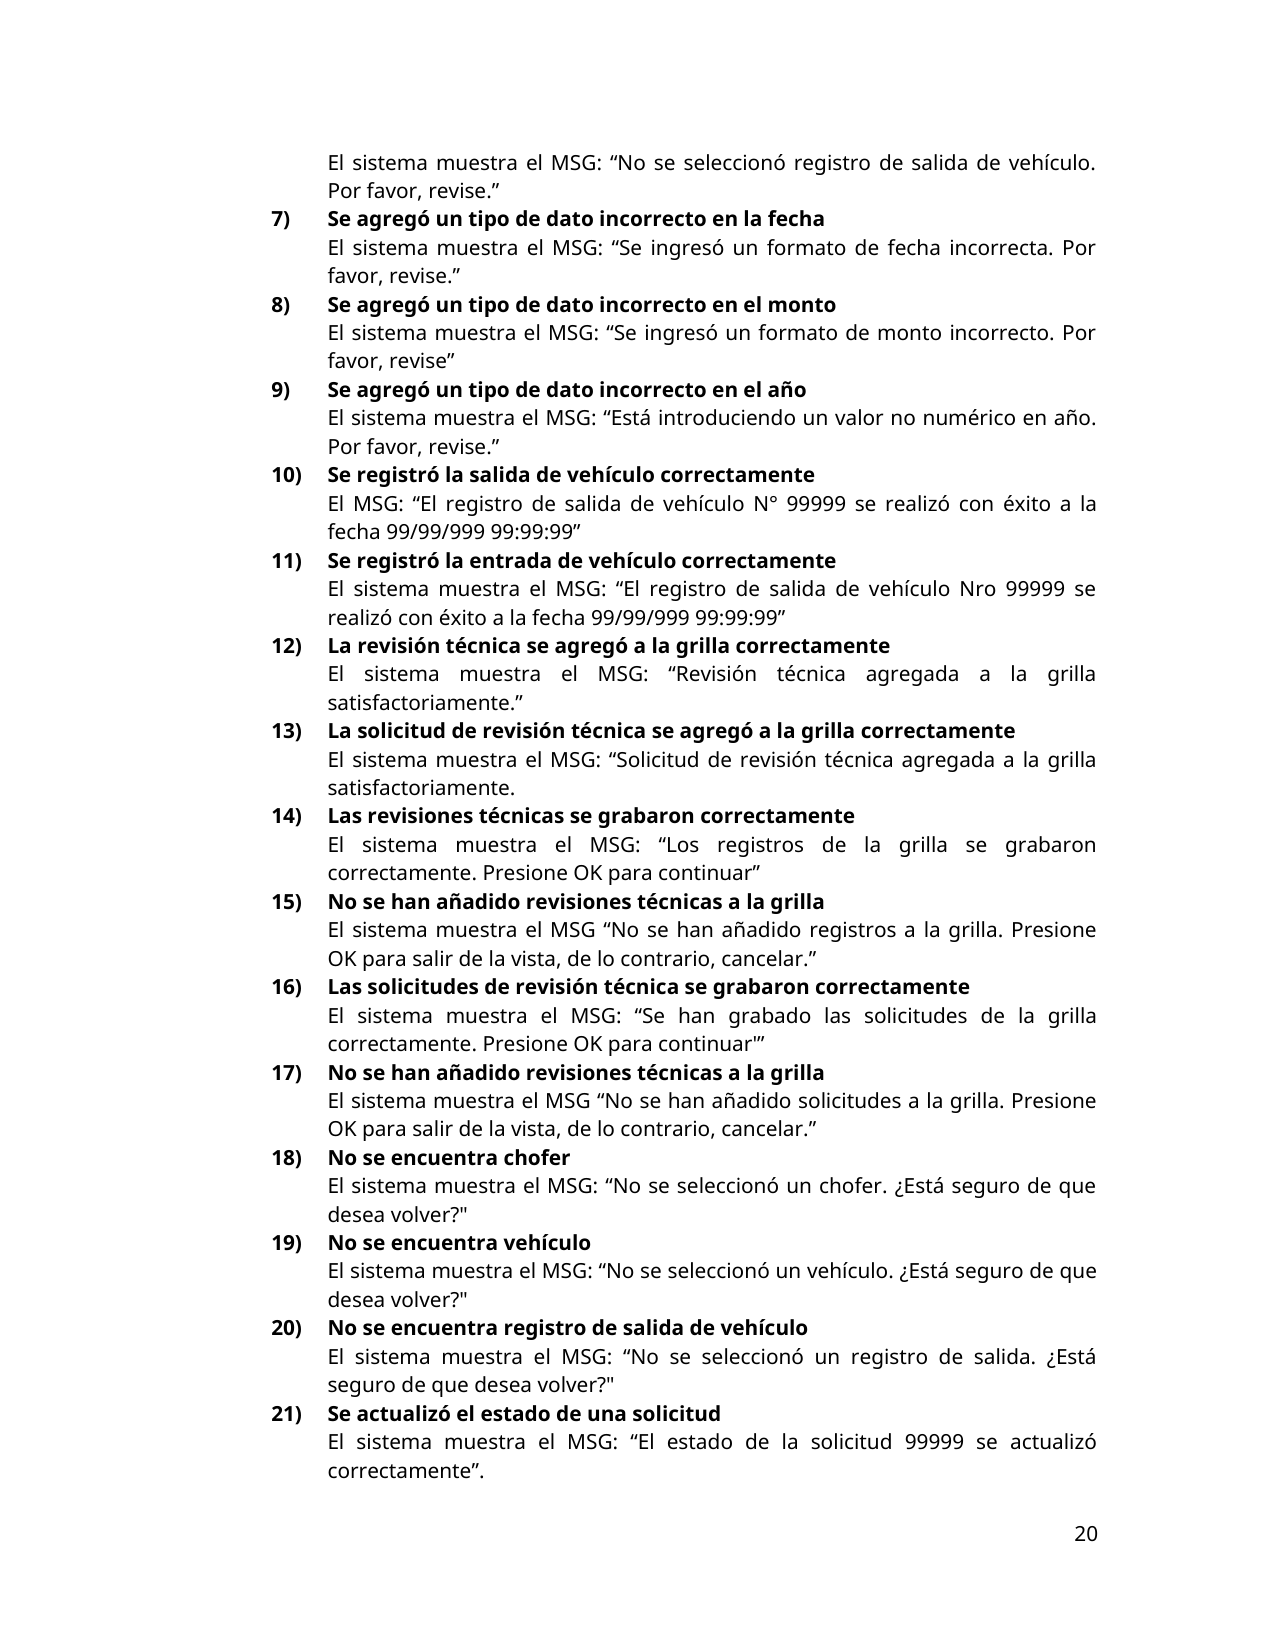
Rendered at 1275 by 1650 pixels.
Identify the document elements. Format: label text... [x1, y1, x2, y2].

list La solicitud de revisión técnica se agregó a la grilla correctamente [271, 716, 1098, 745]
text El sistema muestra el MSG: “Se ingresó un formato de monto incorrecto. Por favor, revise” [327, 318, 1098, 375]
text El sistema muestra el MSG: “Revisión técnica agregada a la grilla satisfactoriamente.” [327, 659, 1098, 716]
list Se actualizó el estado de una solicitud [271, 1399, 1098, 1427]
list Las revisiones técnicas se grabaron correctamente [271, 802, 1098, 830]
text El sistema muestra el MSG: “No se seleccionó registro de salida de vehículo. Por favor, revise.” [327, 148, 1098, 204]
text El sistema muestra el MSG: “Los registros de la grilla se grabaron correctamente. Presione OK para continuar” [327, 830, 1098, 887]
list No se encuentra registro de salida de vehículo [271, 1313, 1098, 1342]
list Se registró la entrada de vehículo correctamente [271, 546, 1098, 574]
text El sistema muestra el MSG “No se han añadido solicitudes a la grilla. Presione OK para salir de la vista, de lo contrario, cancelar.” [327, 1086, 1098, 1143]
list No se encuentra vehículo [271, 1228, 1098, 1257]
text El sistema muestra el MSG “No se han añadido registros a la grilla. Presione OK para salir de la vista, de lo contrario, cancelar.” [327, 915, 1098, 972]
list La revisión técnica se agregó a la grilla correctamente [271, 631, 1098, 659]
text El sistema muestra el MSG: “El registro de salida de vehículo Nro 99999 se realizó con éxito a la fecha 99/99/999 99:99:99” [327, 574, 1098, 631]
text El sistema muestra el MSG: “Solicitud de revisión técnica agregada a la grilla satisfactoriamente. [327, 745, 1098, 802]
list Se registró la salida de vehículo correctamente [271, 460, 1098, 489]
text El sistema muestra el MSG: “El estado de la solicitud 99999 se actualizó correctamente”. [327, 1427, 1098, 1484]
list Las solicitudes de revisión técnica se grabaron correctamente [271, 972, 1098, 1001]
text El sistema muestra el MSG: “Se han grabado las solicitudes de la grilla correctamente. Presione OK para continuar'” [327, 1001, 1098, 1058]
list No se han añadido revisiones técnicas a la grilla [271, 1058, 1098, 1086]
text El sistema muestra el MSG: “Está introduciendo un valor no numérico en año. Por favor, revise.” [327, 403, 1098, 460]
list Se agregó un tipo de dato incorrecto en el año [271, 375, 1098, 403]
list No se han añadido revisiones técnicas a la grilla [271, 887, 1098, 915]
text El sistema muestra el MSG: “No se seleccionó un vehículo. ¿Está seguro de que desea volver?" [327, 1257, 1098, 1313]
text El sistema muestra el MSG: “No se seleccionó un chofer. ¿Está seguro de que desea volver?" [327, 1171, 1098, 1228]
text El MSG: “El registro de salida de vehículo N° 99999 se realizó con éxito a la fecha 99/99/999 99:99:99” [327, 489, 1098, 546]
list Se agregó un tipo de dato incorrecto en la fecha [271, 204, 1098, 233]
list No se encuentra chofer [271, 1143, 1098, 1171]
list Se agregó un tipo de dato incorrecto en el monto [271, 290, 1098, 318]
text El sistema muestra el MSG: “Se ingresó un formato de fecha incorrecta. Por favor, revise.” [327, 233, 1098, 290]
text El sistema muestra el MSG: “No se seleccionó un registro de salida. ¿Está seguro de que desea volver?" [327, 1342, 1098, 1399]
